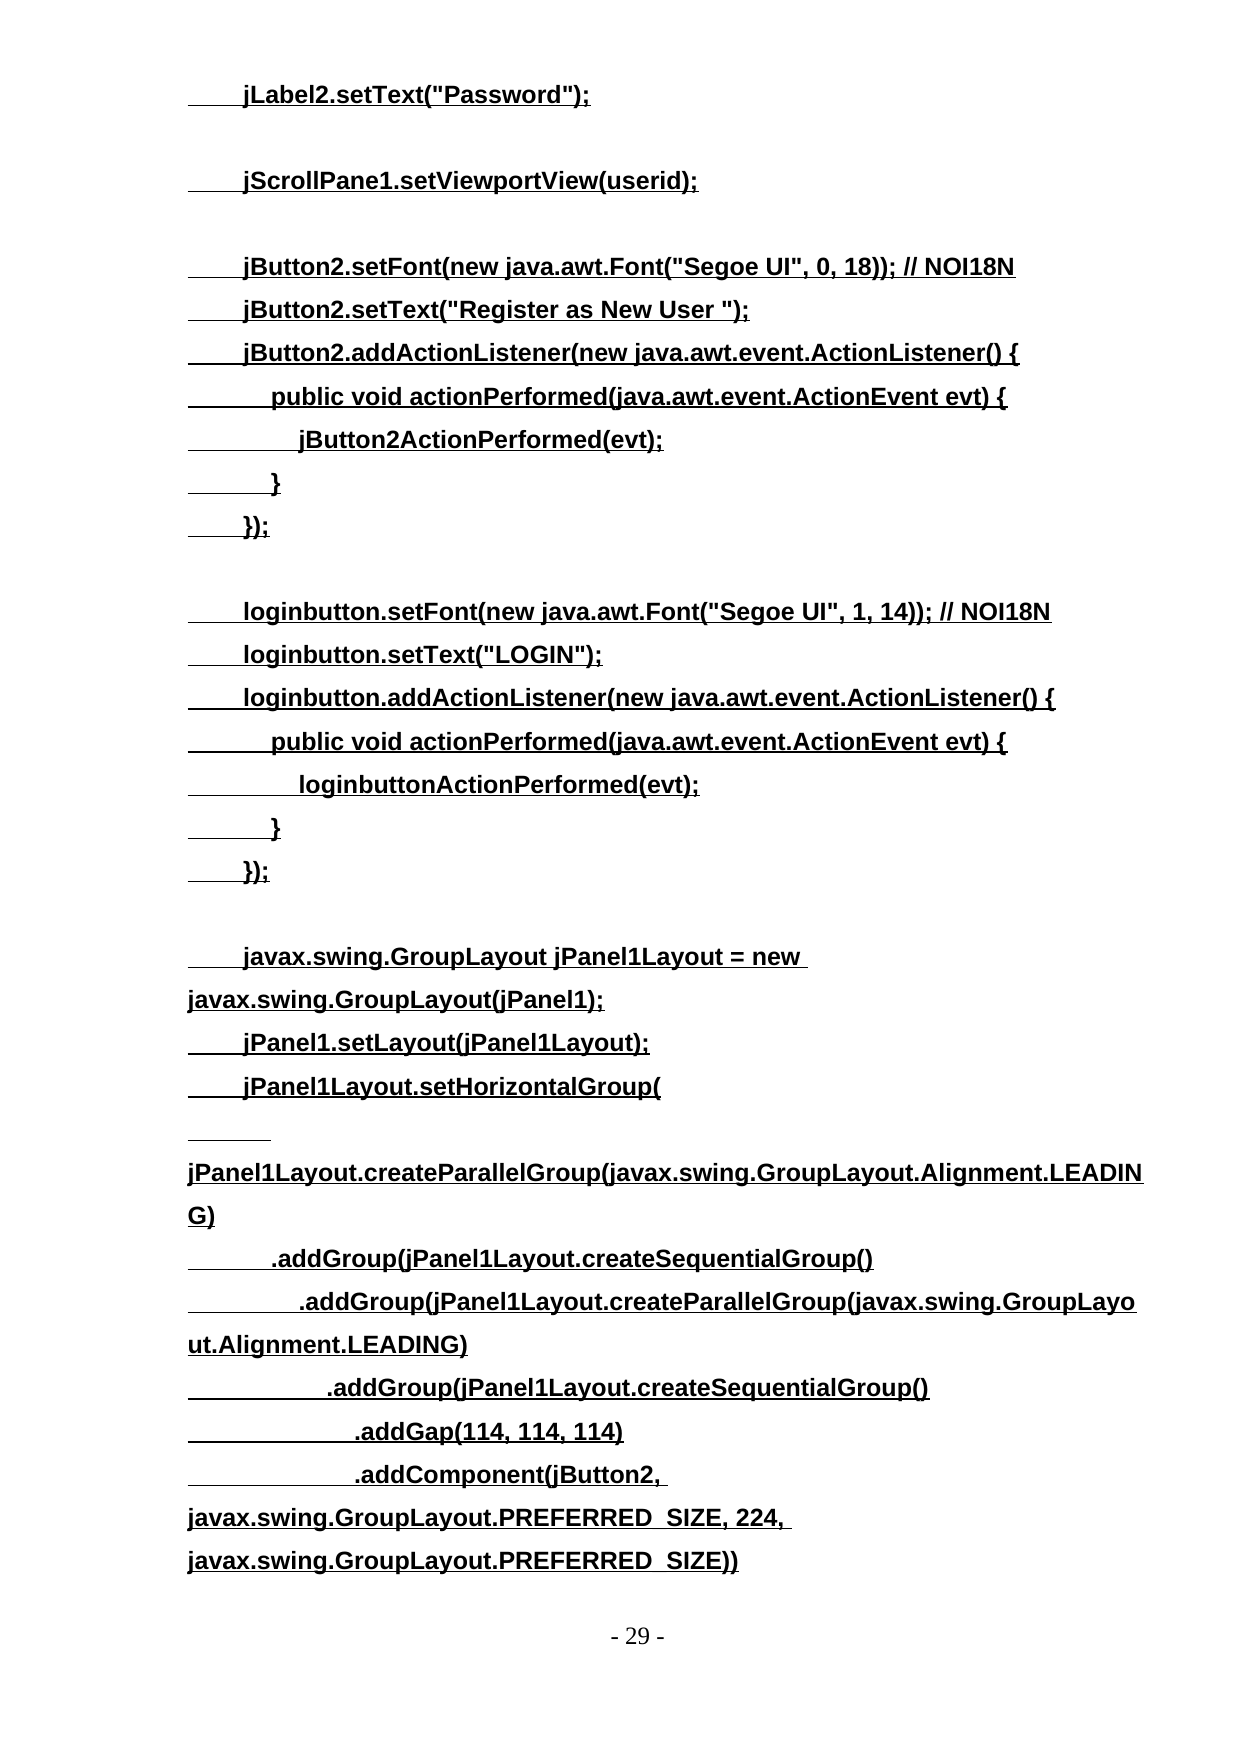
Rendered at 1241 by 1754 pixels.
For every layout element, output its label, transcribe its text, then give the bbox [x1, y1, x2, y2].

text loginbutton.setFont(new java.awt.Font("Segoe UI", 1, 14)); // NOI18N [187, 597, 1148, 626]
text .addGroup(jPanel1Layout.createParallelGroup(javax.swing.GroupLayout.Alignment.LEADING) [187, 1287, 1148, 1359]
text jButton2ActionPerformed(evt); [187, 425, 1148, 453]
text .addComponent(jButton2, javax.swing.GroupLayout.PREFERRED_SIZE, 224, javax.swing.GroupLayout.PREFERRED_SIZE)) [187, 1460, 1148, 1575]
text jButton2.setFont(new java.awt.Font("Segoe UI", 0, 18)); // NOI18N [187, 252, 1148, 281]
text loginbutton.setText("LOGIN"); [187, 640, 1148, 669]
text jButton2.addActionListener(new java.awt.event.ActionListener() { [187, 338, 1148, 367]
text public void actionPerformed(java.awt.event.ActionEvent evt) { [187, 727, 1148, 755]
text jPanel1Layout.createParallelGroup(javax.swing.GroupLayout.Alignment.LEADING) [187, 1115, 1148, 1230]
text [187, 1373, 1148, 1402]
text .addGap(114, 114, 114) [187, 1417, 1148, 1445]
text jLabel2.setText("Password"); [187, 80, 1148, 108]
text jScrollPane1.setViewportView(userid); [187, 166, 1148, 195]
text loginbuttonActionPerformed(evt); [187, 770, 1148, 798]
text jPanel1.setLayout(jPanel1Layout); [187, 1028, 1148, 1057]
text }); [187, 511, 1148, 540]
text javax.swing.GroupLayout jPanel1Layout = new javax.swing.GroupLayout(jPanel1); [187, 942, 1148, 1014]
text public void actionPerformed(java.awt.event.ActionEvent evt) { [187, 382, 1148, 410]
text } [187, 813, 1148, 842]
text } [187, 468, 1148, 497]
text }); [187, 856, 1148, 885]
text jPanel1Layout.setHorizontalGroup( [187, 1072, 1148, 1100]
text loginbutton.addActionListener(new java.awt.event.ActionListener() { [187, 683, 1148, 712]
text jButton2.setText("Register as New User "); [187, 295, 1148, 324]
text .addGroup(jPanel1Layout.createSequentialGroup() [187, 1244, 1148, 1273]
